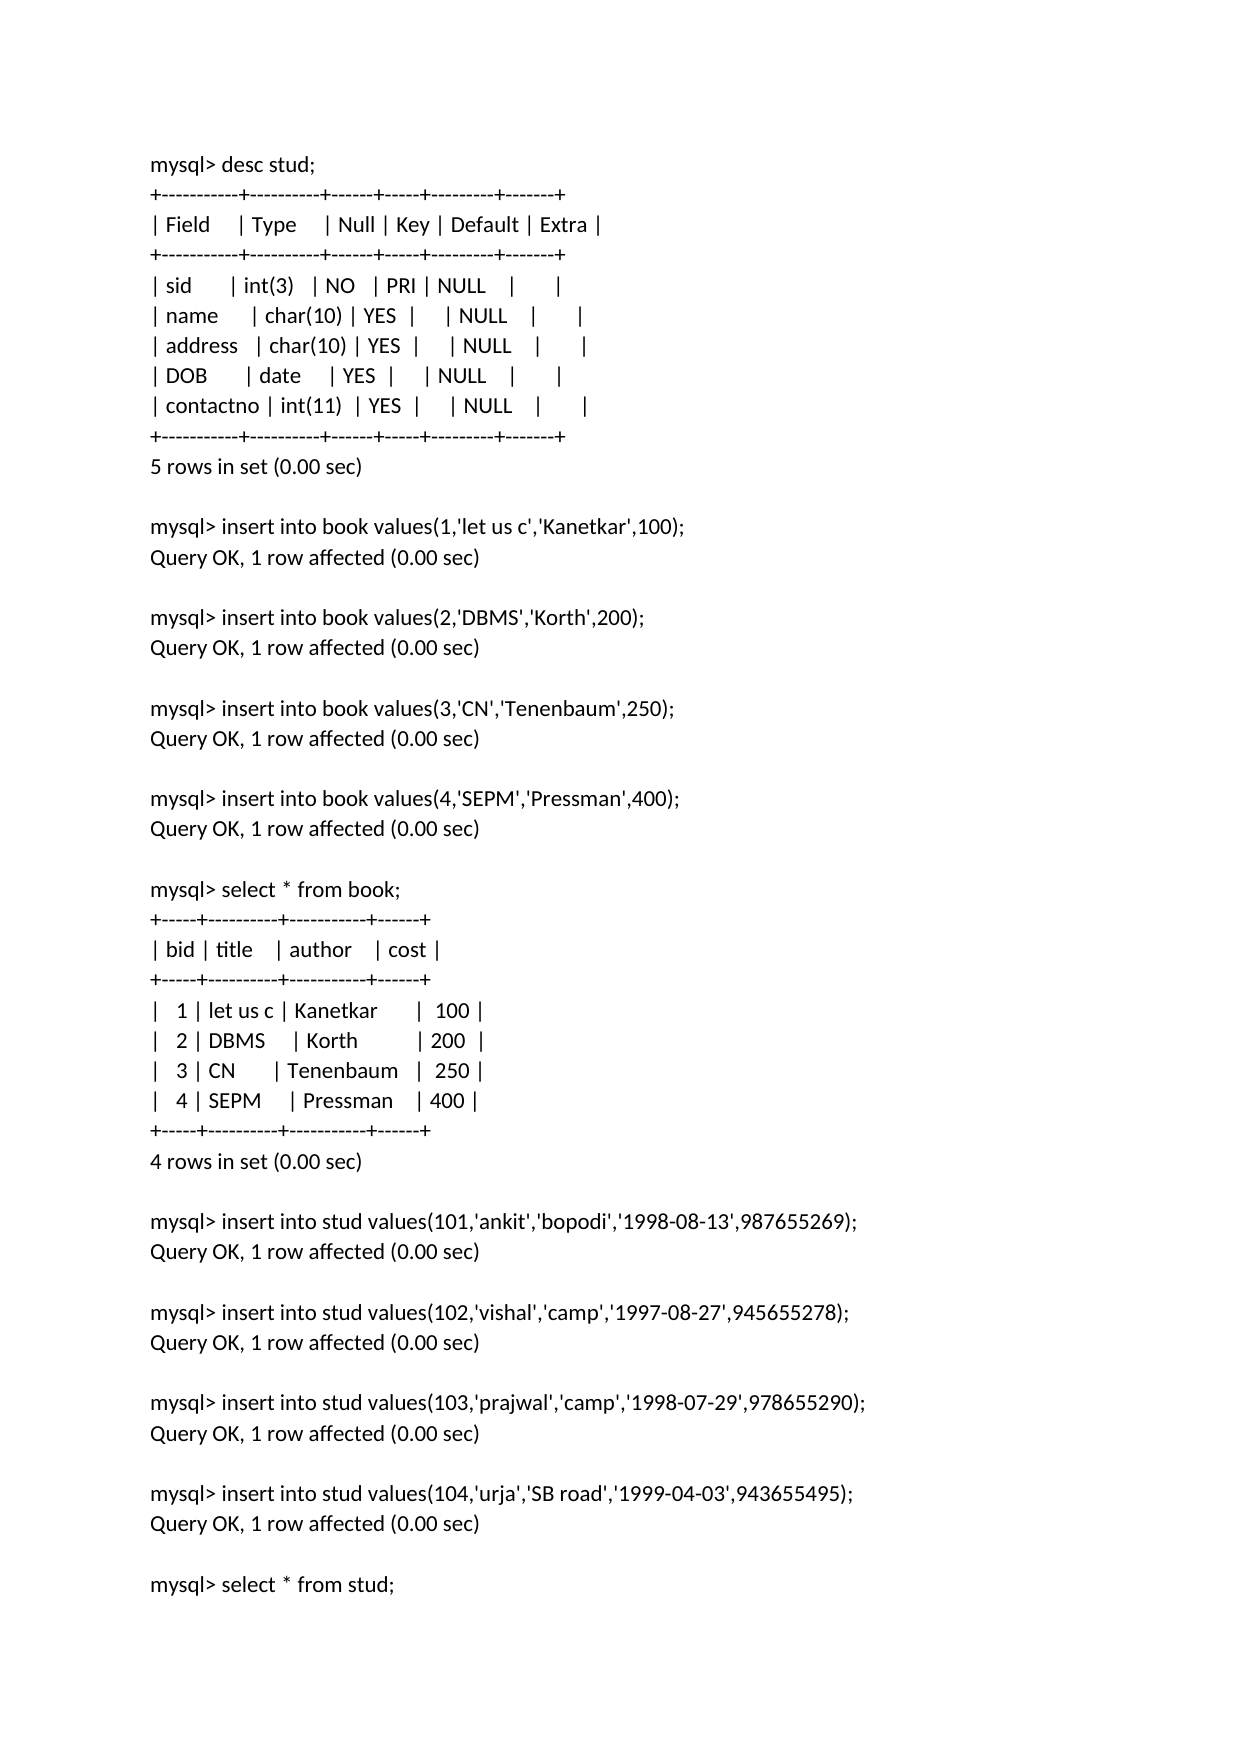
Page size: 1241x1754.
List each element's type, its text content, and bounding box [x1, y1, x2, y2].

text | 1 | let us c | Kanetkar | 100 | [150, 996, 1090, 1024]
text +-----------+----------+------+-----+---------+-------+ [150, 241, 1090, 269]
text mysql> insert into stud values(102,'vishal','camp','1997-08-27',945655278); [150, 1298, 1090, 1326]
text mysql> insert into stud values(104,'urja','SB road','1999-04-03',943655495); [150, 1479, 1090, 1507]
text Query OK, 1 row affected (0.00 sec) [150, 1509, 1090, 1537]
text | 4 | SEPM | Pressman | 400 | [150, 1086, 1090, 1114]
text | bid | title | author | cost | [150, 935, 1090, 963]
text mysql> insert into book values(3,'CN','Tenenbaum',250); [150, 694, 1090, 722]
text 5 rows in set (0.00 sec) [150, 452, 1090, 480]
text +-----+----------+-----------+------+ [150, 966, 1090, 994]
text | address | char(10) | YES | | NULL | | [150, 331, 1090, 359]
text | name | char(10) | YES | | NULL | | [150, 301, 1090, 329]
text Query OK, 1 row affected (0.00 sec) [150, 543, 1090, 571]
text mysql> desc stud; [150, 150, 1090, 178]
text Query OK, 1 row affected (0.00 sec) [150, 633, 1090, 661]
text Query OK, 1 row affected (0.00 sec) [150, 1328, 1090, 1356]
text +-----------+----------+------+-----+---------+-------+ [150, 422, 1090, 450]
text +-----+----------+-----------+------+ [150, 1117, 1090, 1145]
text Query OK, 1 row affected (0.00 sec) [150, 724, 1090, 752]
text Query OK, 1 row affected (0.00 sec) [150, 814, 1090, 843]
text mysql> insert into book values(4,'SEPM','Pressman',400); [150, 784, 1090, 812]
text +-----------+----------+------+-----+---------+-------+ [150, 180, 1090, 208]
text | sid | int(3) | NO | PRI | NULL | | [150, 271, 1090, 299]
text | 3 | CN | Tenenbaum | 250 | [150, 1056, 1090, 1084]
text +-----+----------+-----------+------+ [150, 905, 1090, 933]
text Query OK, 1 row affected (0.00 sec) [150, 1237, 1090, 1266]
text mysql> insert into stud values(101,'ankit','bopodi','1998-08-13',987655269); [150, 1207, 1090, 1235]
text mysql> select * from stud; [150, 1570, 1090, 1598]
text | DOB | date | YES | | NULL | | [150, 361, 1090, 389]
text mysql> insert into book values(2,'DBMS','Korth',200); [150, 603, 1090, 631]
text | 2 | DBMS | Korth | 200 | [150, 1026, 1090, 1054]
text 4 rows in set (0.00 sec) [150, 1147, 1090, 1175]
text mysql> select * from book; [150, 875, 1090, 903]
text | Field | Type | Null | Key | Default | Extra | [150, 210, 1090, 238]
text | contactno | int(11) | YES | | NULL | | [150, 392, 1090, 420]
text Query OK, 1 row affected (0.00 sec) [150, 1419, 1090, 1447]
text mysql> insert into stud values(103,'prajwal','camp','1998-07-29',978655290); [150, 1388, 1090, 1417]
text mysql> insert into book values(1,'let us c','Kanetkar',100); [150, 512, 1090, 541]
